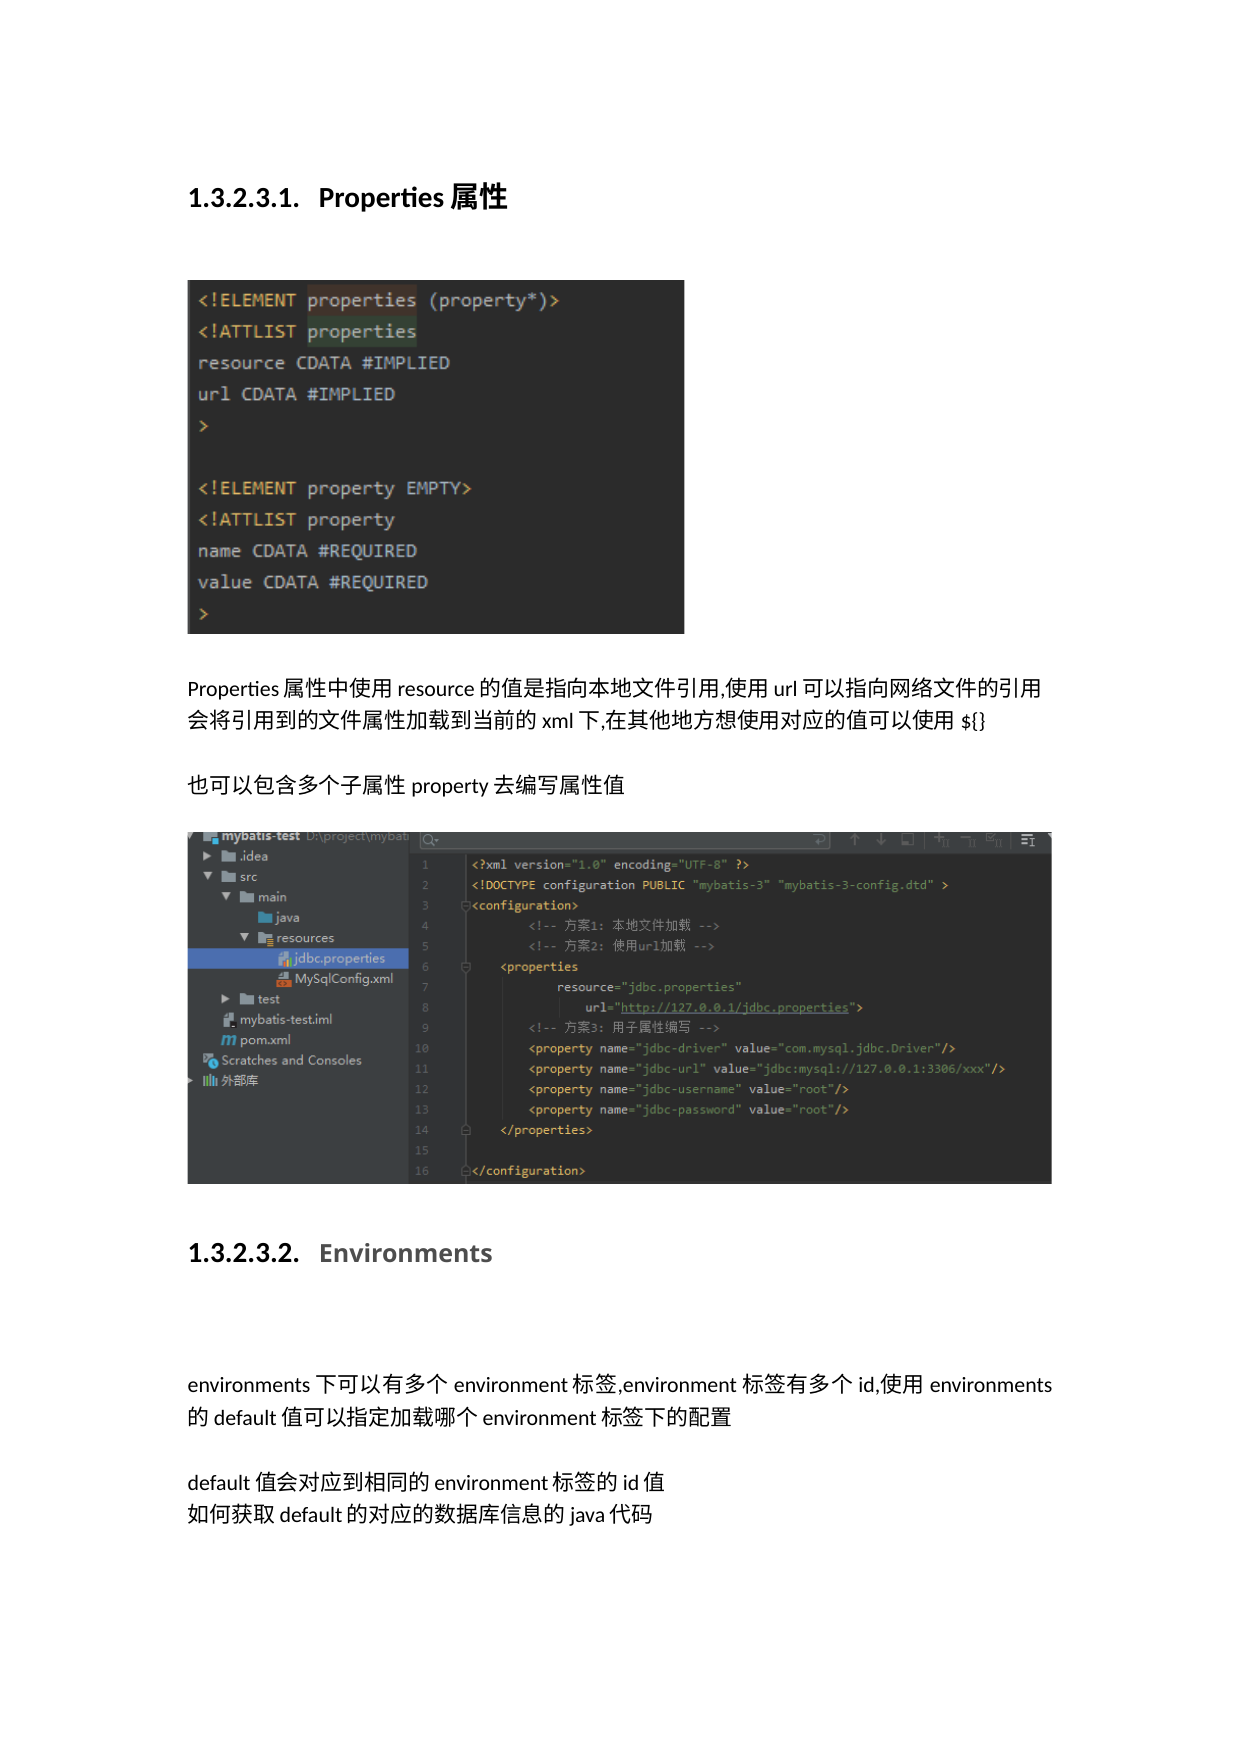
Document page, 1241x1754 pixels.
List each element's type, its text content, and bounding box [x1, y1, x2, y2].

text 也可以包含多个子属性 property 去编写属性值 [187, 768, 1053, 800]
text default值会对应到相同的environment标签的id值 [187, 1464, 1053, 1497]
picture [187, 280, 685, 634]
text 如何获取default的对应的数据库信息的java代码 [187, 1497, 1053, 1529]
text Properties属性中使用resource的值是指向本地文件引用,使用url可以指向网络文件的引用 [187, 670, 1053, 703]
text 会将引用到的文件属性加载到当前的xml下,在其他地方想使用对应的值可以使用 ${} [187, 703, 1053, 735]
subtitle Environments [187, 1219, 1053, 1284]
subtitle Properties属性 [187, 162, 1053, 227]
picture [187, 832, 1052, 1184]
text environments下可以有多个environment标签,environment标签有多个id,使用environments的default值可以指定加载哪个environment标签下的配置 [187, 1367, 1053, 1432]
